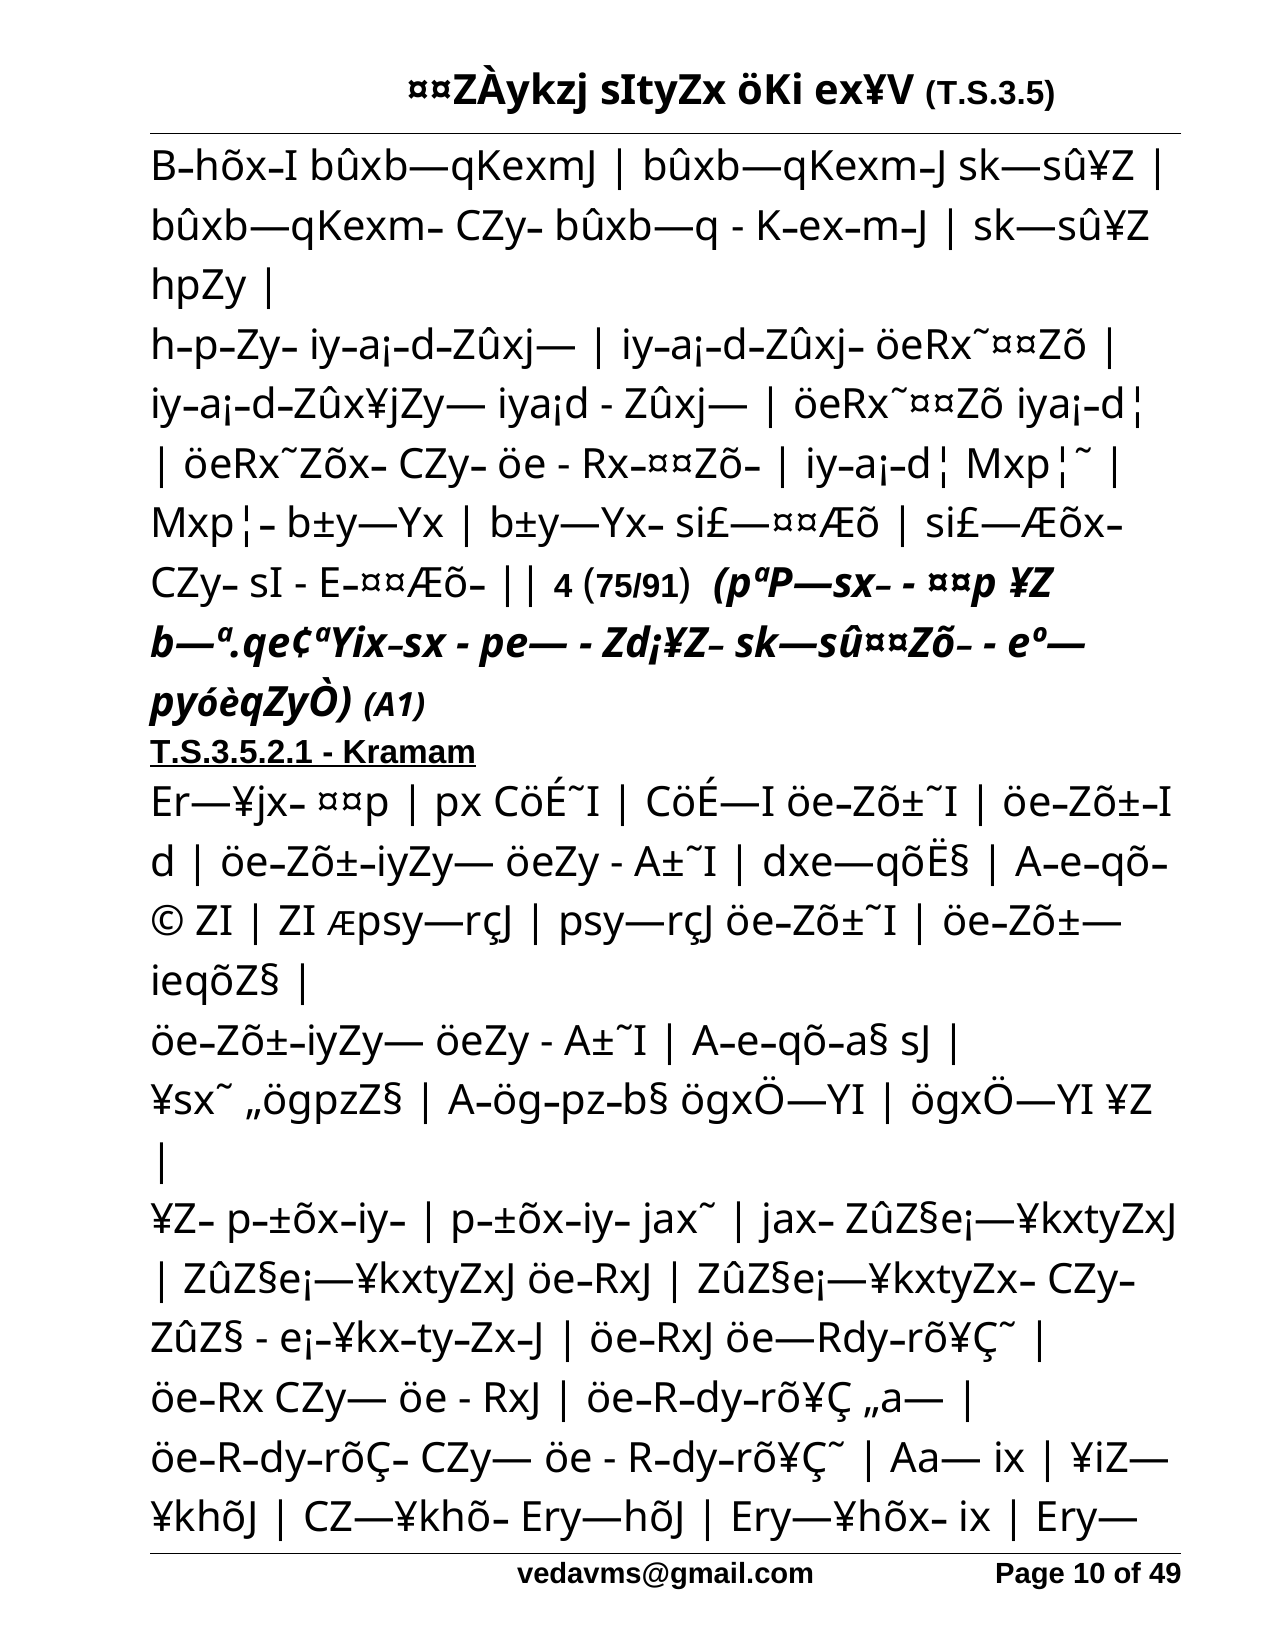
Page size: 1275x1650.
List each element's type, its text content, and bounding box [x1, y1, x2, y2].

text Er—¥jx– ¤¤p | px CöÉ˜I | CöÉ—I öe–Zõ±˜I | öe–Zõ±–I d | öe–Zõ±–iyZy— öeZy - A±˜I | dxe—qõË§ | A–e–qõ–© ZI | ZI Æpsy—rçJ | psy—rçJ öe–Zõ±˜I | öe–Zõ±—ieqõZ§ | [150, 772, 1181, 1007]
text b—ª.qe¢ªYix–sx - pe— - Zd¡¥Z– sk—sû¤¤Zõ– - eº—pyóèqZyÒ) (A1) [150, 612, 1181, 729]
text T.S.3.5.2.1 - Kramam [150, 732, 1150, 770]
text ¥Z– p–±õx–iy– | p–±õx–iy– jax˜ | jax– ZûZ§e¡—¥kxtyZxJ | ZûZ§e¡—¥kxtyZxJ öe–RxJ | ZûZ§e¡—¥kxtyZx– CZy– [150, 1189, 1181, 1305]
text öe–Zõ±–iyZy— öeZy - A±˜I | A–e–qõ–a§ sJ | [150, 1010, 1181, 1067]
text ¥sx˜ „ögpzZ§ | A–ög–pz–b§ ögxÖ—YI | ögxÖ—YI ¥Z | [150, 1070, 1181, 1186]
